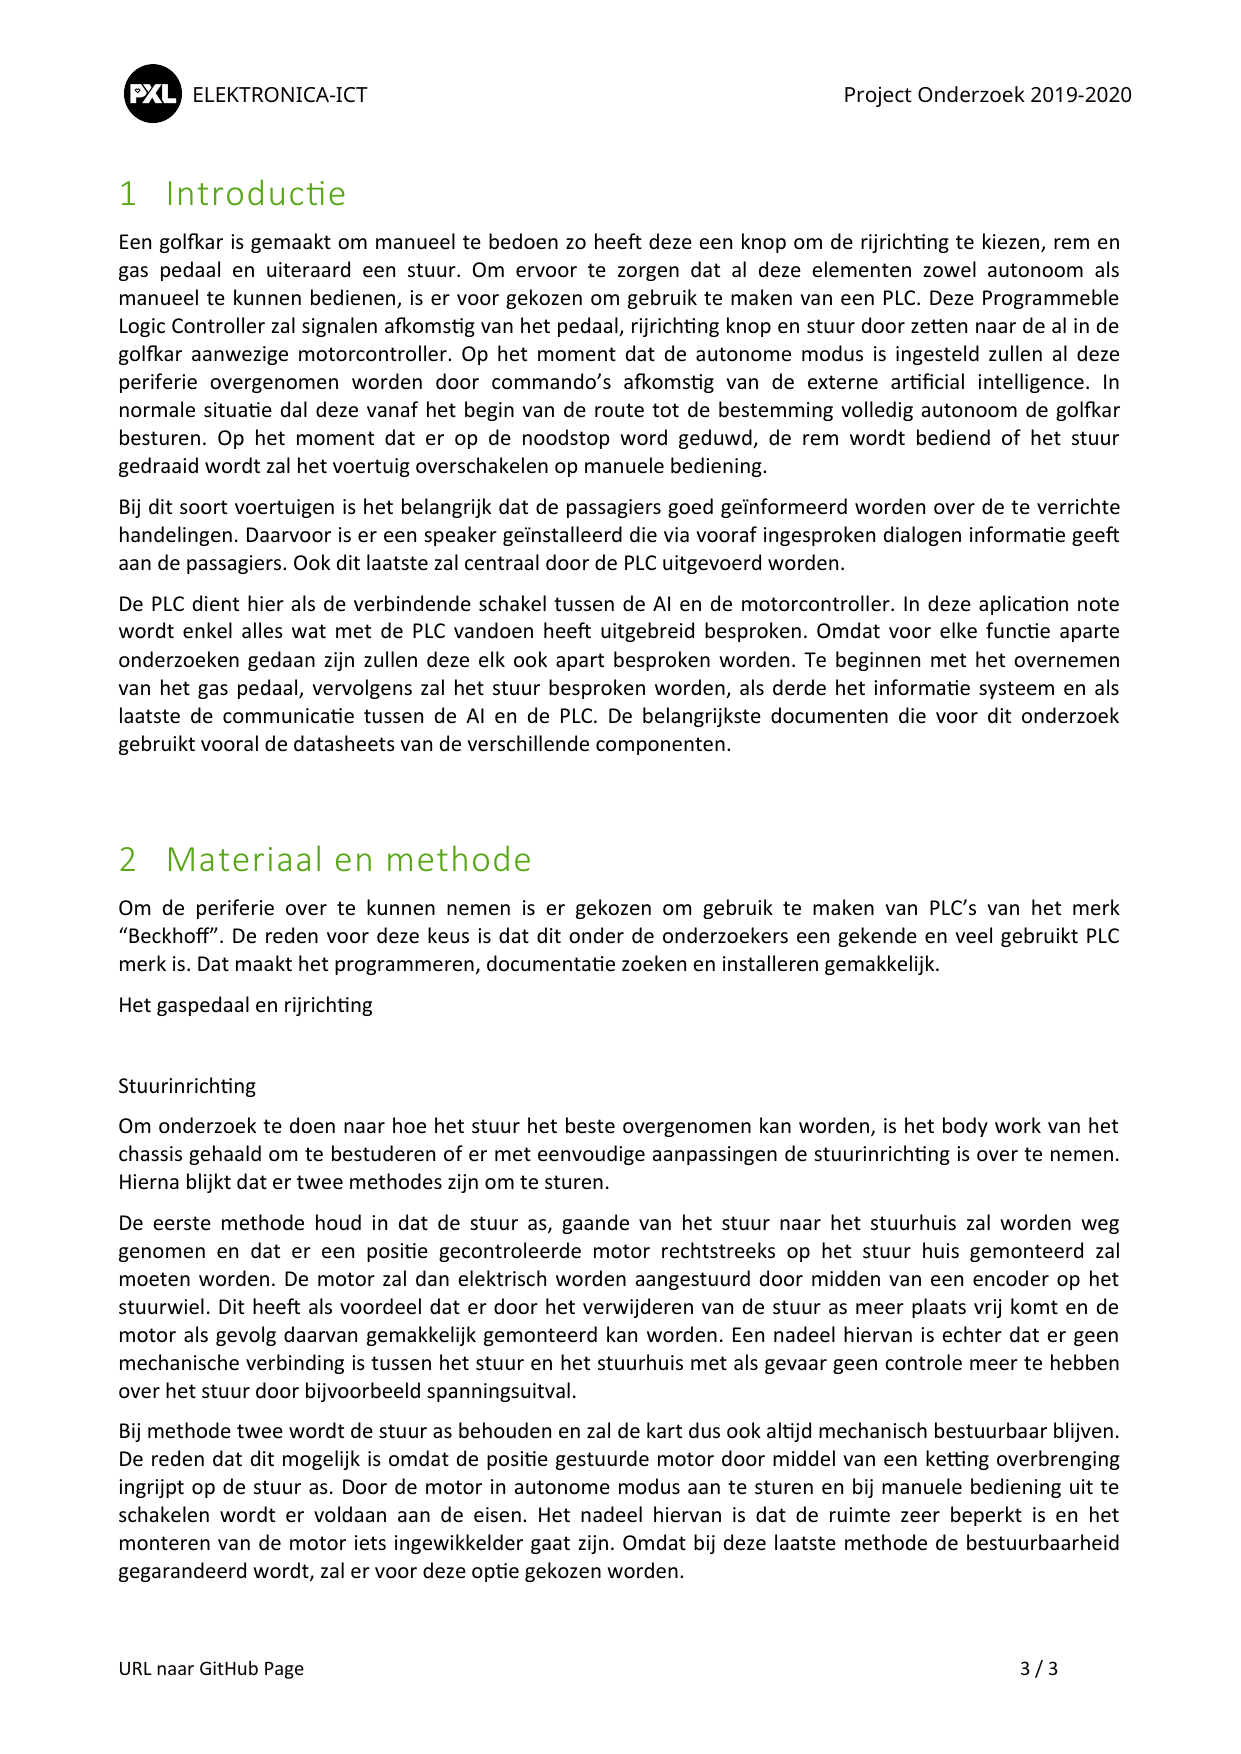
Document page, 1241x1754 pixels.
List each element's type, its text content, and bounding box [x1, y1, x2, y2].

text Om onderzoek te doen naar hoe het stuur het beste overgenomen kan worden, is het body work van het chassis gehaald om te bestuderen of er met eenvoudige aanpassingen de stuurinrichting is over te nemen. Hierna blijkt dat er twee methodes zijn om te sturen. [118, 1111, 1122, 1195]
text Bij methode twee wordt de stuur as behouden en zal de kart dus ook altijd mechanisch bestuurbaar blijven. De reden dat dit mogelijk is omdat de positie gestuurde motor door middel van een ketting overbrenging ingrijpt op de stuur as. Door de motor in autonome modus aan te sturen en bij manuele bediening uit te schakelen wordt er voldaan aan de eisen. Het nadeel hiervan is dat de ruimte zeer beperkt is en het monteren van de motor iets ingewikkelder gaat zijn. Omdat bij deze laatste methode de bestuurbaarheid gegarandeerd wordt, zal er voor deze optie gekozen worden. [118, 1416, 1122, 1584]
picture [118, 59, 188, 129]
text Om de periferie over te kunnen nemen is er gekozen om gebruik te maken van PLC’s van het merk “Beckhoff”. De reden voor deze keus is dat dit onder de onderzoekers een gekende en veel gebruikt PLC merk is. Dat maakt het programmeren, documentatie zoeken en installeren gemakkelijk. [118, 893, 1122, 977]
text Bij dit soort voertuigen is het belangrijk dat de passagiers goed geïnformeerd worden over de te verrichte handelingen. Daarvoor is er een speaker geïnstalleerd die via vooraf ingesproken dialogen informatie geeft aan de passagiers. Ook dit laatste zal centraal door de PLC uitgevoerd worden. [118, 492, 1122, 576]
text De eerste methode houd in dat de stuur as, gaande van het stuur naar het stuurhuis zal worden weg genomen en dat er een positie gecontroleerde motor rechtstreeks op het stuur huis gemonteerd zal moeten worden. De motor zal dan elektrisch worden aangestuurd door midden van een encoder op het stuurwiel. Dit heeft als voordeel dat er door het verwijderen van de stuur as meer plaats vrij komt en de motor als gevolg daarvan gemakkelijk gemonteerd kan worden. Een nadeel hiervan is echter dat er geen mechanische verbinding is tussen het stuur en het stuurhuis met als gevaar geen controle meer te hebben over het stuur door bijvoorbeeld spanningsuitval. [118, 1208, 1122, 1404]
text De PLC dient hier als de verbindende schakel tussen de AI en de motorcontroller. In deze aplication note wordt enkel alles wat met de PLC vandoen heeft uitgebreid besproken. Omdat voor elke functie aparte onderzoeken gedaan zijn zullen deze elk ook apart besproken worden. Te beginnen met het overnemen van het gas pedaal, vervolgens zal het stuur besproken worden, als derde het informatie systeem en als laatste de communicatie tussen de AI en de PLC. De belangrijkste documenten die voor dit onderzoek gebruikt vooral de datasheets van de verschillende componenten. [118, 589, 1122, 757]
text Stuurinrichting [118, 1071, 1122, 1099]
text Het gaspedaal en rijrichting [118, 990, 1122, 1018]
text Een golfkar is gemaakt om manueel te bedoen zo heeft deze een knop om de rijrichting te kiezen, rem en gas pedaal en uiteraard een stuur. Om ervoor te zorgen dat al deze elementen zowel autonoom als manueel te kunnen bedienen, is er voor gekozen om gebruik te maken van een PLC. Deze Programmeble Logic Controller zal signalen afkomstig van het pedaal, rijrichting knop en stuur door zetten naar de al in de golfkar aanwezige motorcontroller. Op het moment dat de autonome modus is ingesteld zullen al deze periferie overgenomen worden door commando’s afkomstig van de externe artificial intelligence. In normale situatie dal deze vanaf het begin van de route tot de bestemming volledig autonoom de golfkar besturen. Op het moment dat er op de noodstop word geduwd, de rem wordt bediend of het stuur gedraaid wordt zal het voertuig overschakelen op manuele bediening. [118, 227, 1122, 479]
